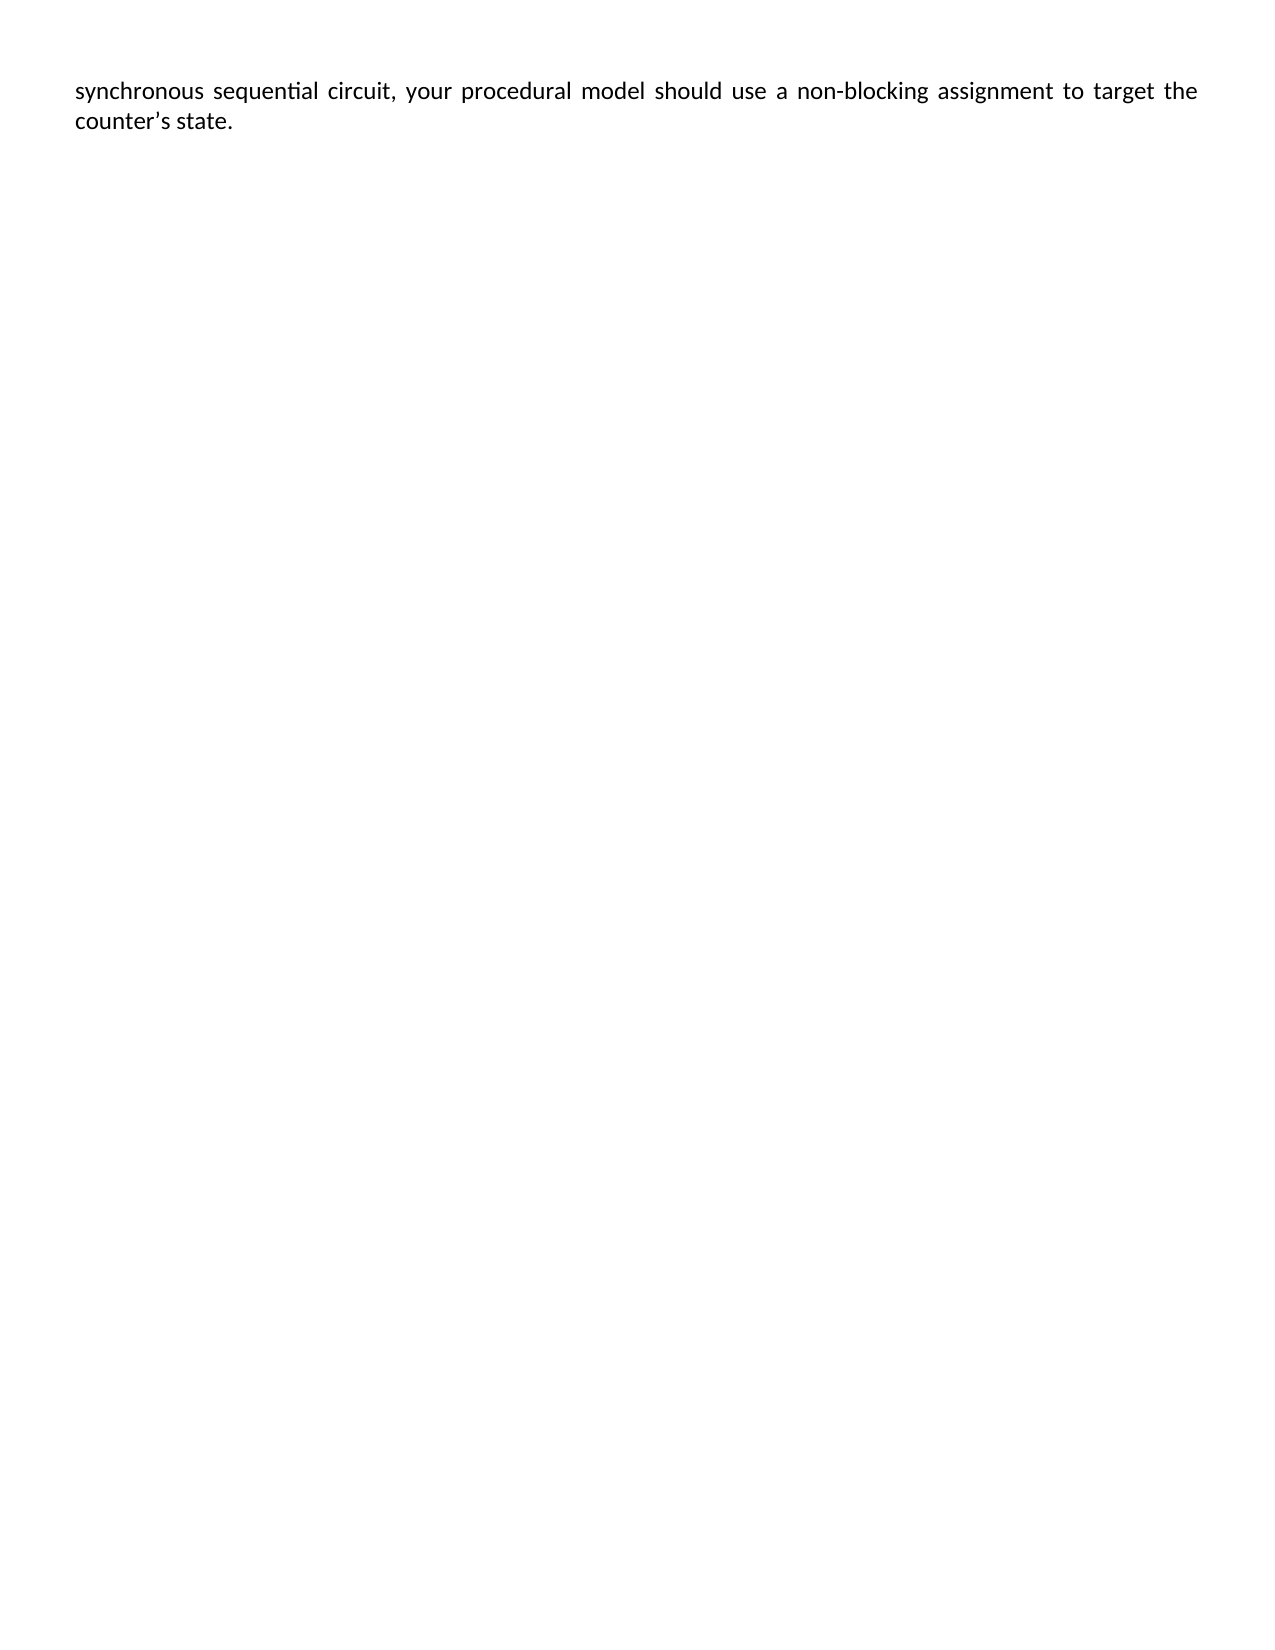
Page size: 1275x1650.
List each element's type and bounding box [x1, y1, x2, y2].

text [75, 75, 1200, 136]
